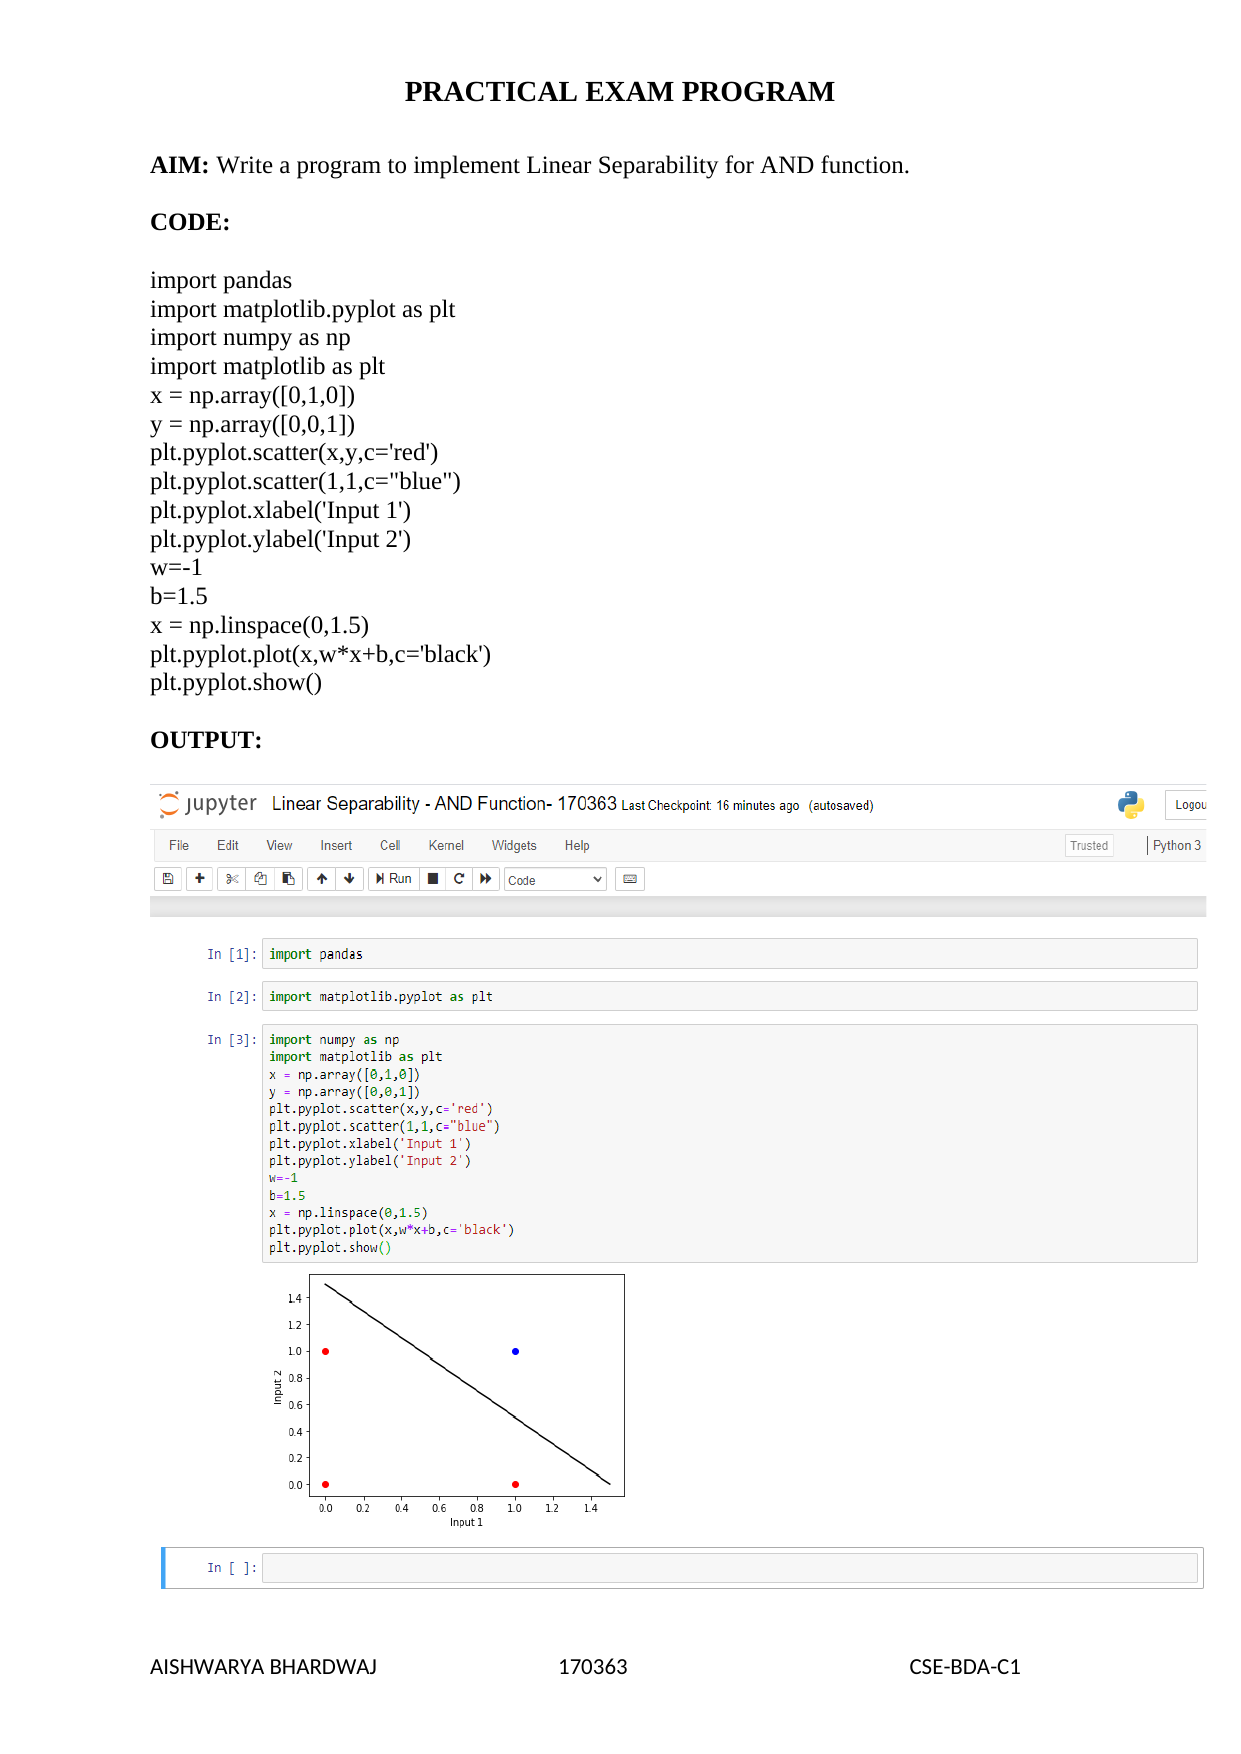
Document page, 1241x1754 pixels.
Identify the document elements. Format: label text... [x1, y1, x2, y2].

text x = np.array([0,1,0]) [150, 380, 1090, 409]
text AIM: Write a program to implement Linear Separability for AND function. [150, 150, 1090, 179]
text plt.pyplot.plot(x,w*x+b,c='black') [150, 639, 1090, 667]
text import pandas [150, 265, 1090, 294]
text OUTPUT: [150, 725, 1090, 782]
text plt.pyplot.show() [150, 667, 1090, 696]
text w=-1 [150, 552, 1090, 581]
text CODE: [150, 207, 1090, 236]
text import matplotlib.pyplot as plt [150, 294, 1090, 322]
text plt.pyplot.ylabel('Input 2') [150, 524, 1090, 552]
text plt.pyplot.xlabel('Input 1') [150, 495, 1090, 524]
text y = np.array([0,0,1]) [150, 409, 1090, 437]
text x = np.linspace(0,1.5) [150, 610, 1090, 639]
text import numpy as np [150, 322, 1090, 351]
picture [150, 782, 1207, 1591]
text plt.pyplot.scatter(1,1,c="blue") [150, 466, 1090, 495]
text b=1.5 [150, 581, 1090, 610]
text plt.pyplot.scatter(x,y,c='red') [150, 437, 1090, 466]
text import matplotlib as plt [150, 351, 1090, 380]
